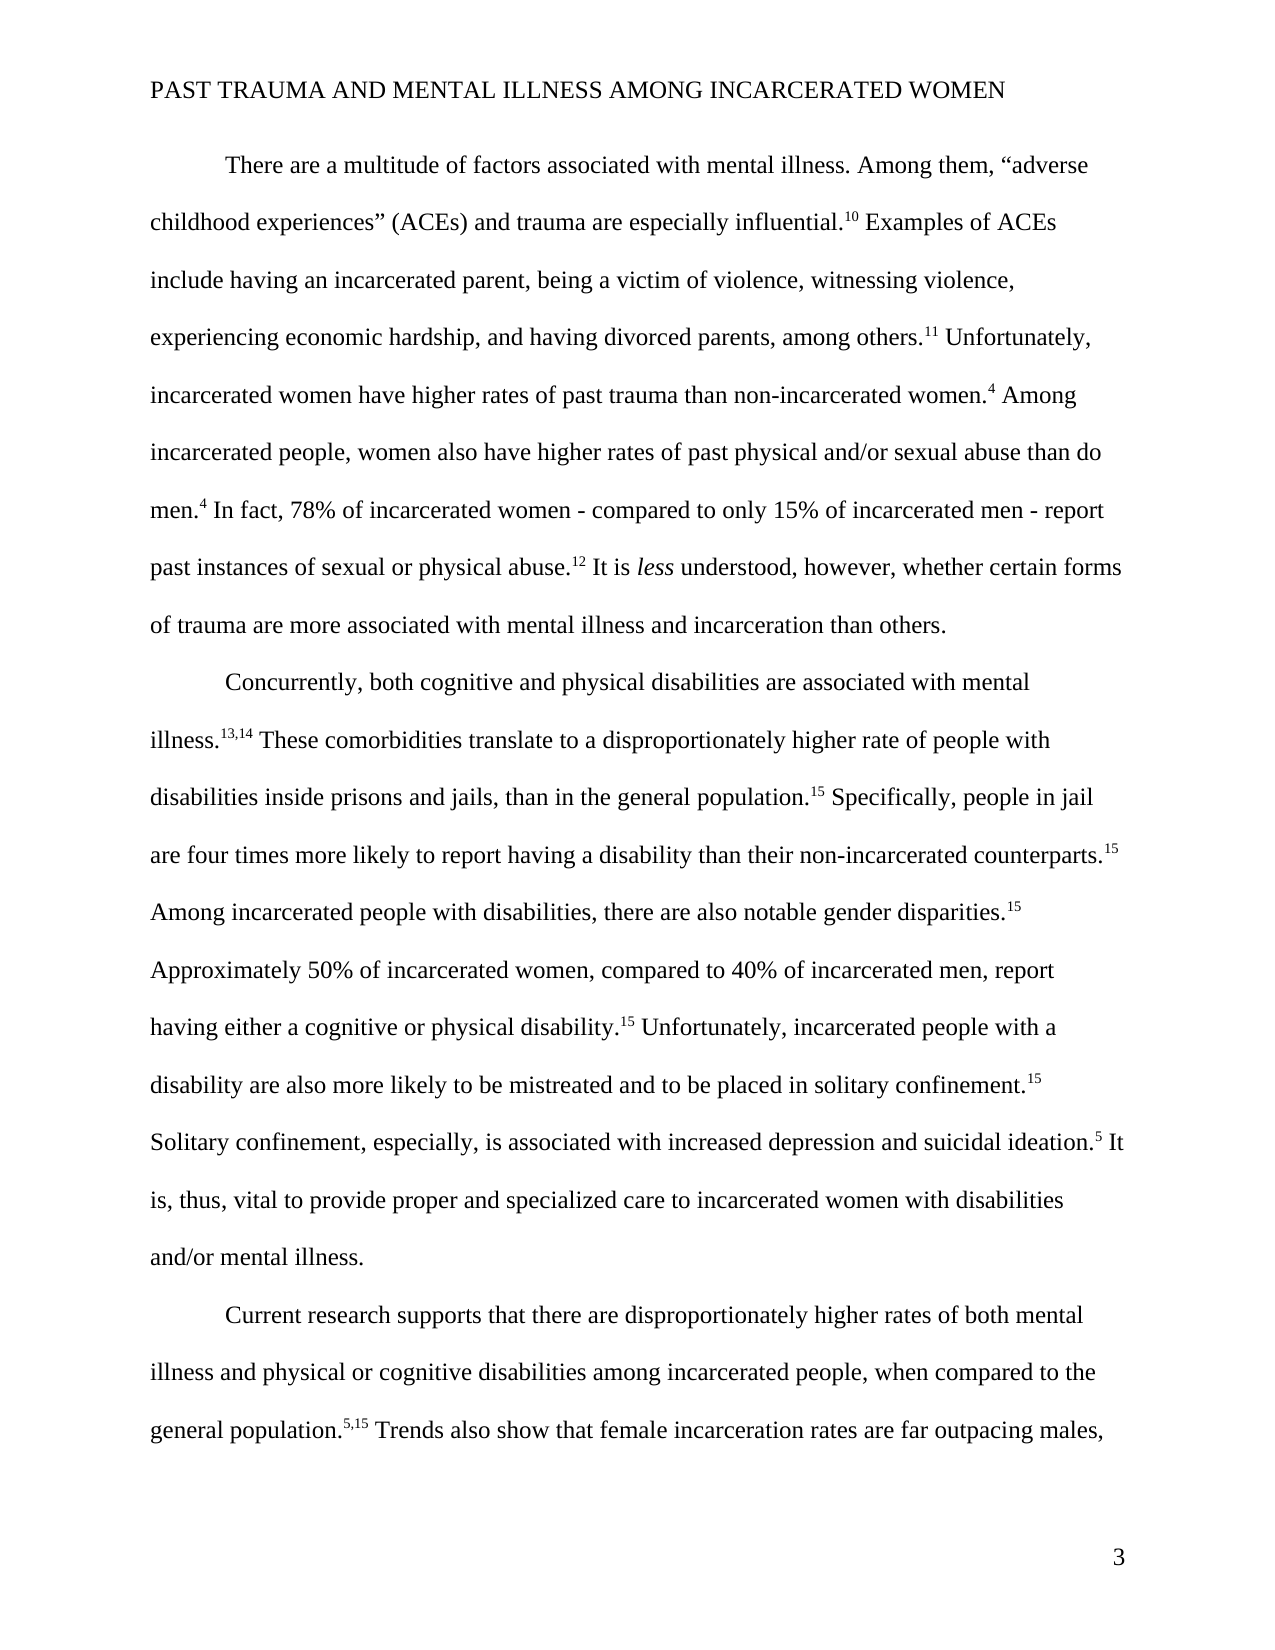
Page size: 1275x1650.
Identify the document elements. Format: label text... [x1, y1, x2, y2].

text There are a multitude of factors associated with mental illness. Among them, “adverse childhood experiences” (ACEs) and trauma are especially influential.10 Examples of ACEs include having an incarcerated parent, being a victim of violence, witnessing violence, experiencing economic hardship, and having divorced parents, among others.11 Unfortunately, incarcerated women have higher rates of past trauma than non-incarcerated women.4 Among incarcerated people, women also have higher rates of past physical and/or sexual abuse than do men.4 In fact, 78% of incarcerated women - compared to only 15% of incarcerated men - report past instances of sexual or physical abuse.12 It is less understood, however, whether certain forms of trauma are more associated with mental illness and incarceration than others. [150, 150, 1125, 639]
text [150, 1300, 1125, 1444]
text Concurrently, both cognitive and physical disabilities are associated with mental illness.13,14 These comorbidities translate to a disproportionately higher rate of people with disabilities inside prisons and jails, than in the general population.15 Specifically, people in jail are four times more likely to report having a disability than their non-incarcerated counterparts.15 Among incarcerated people with disabilities, there are also notable gender disparities.15 Approximately 50% of incarcerated women, compared to 40% of incarcerated men, report having either a cognitive or physical disability.15 Unfortunately, incarcerated people with a disability are also more likely to be mistreated and to be placed in solitary confinement.15 Solitary confinement, especially, is associated with increased depression and suicidal ideation.5 It is, thus, vital to provide proper and specialized care to incarcerated women with disabilities and/or mental illness. [150, 667, 1125, 1271]
